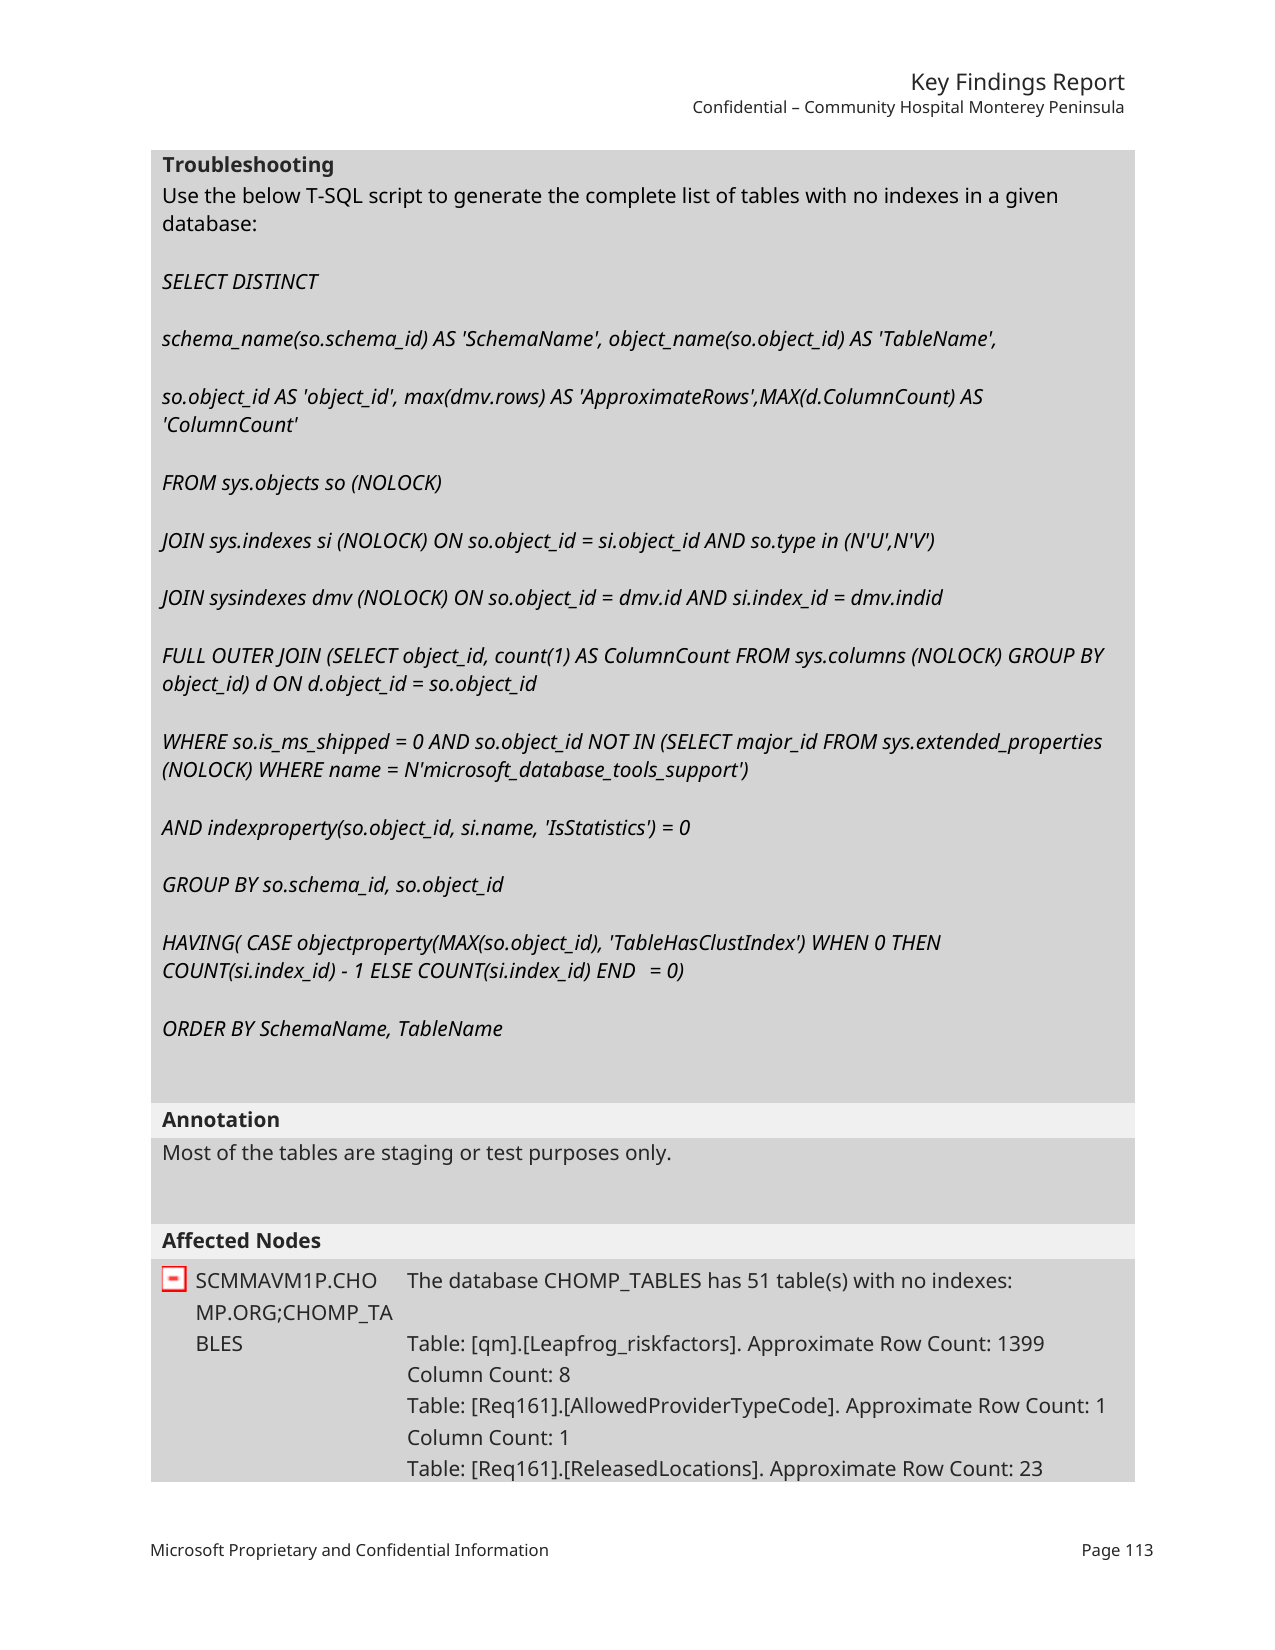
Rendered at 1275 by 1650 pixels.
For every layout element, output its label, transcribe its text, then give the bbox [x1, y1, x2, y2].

table_cell Annotation [151, 1103, 1135, 1138]
table_cell Affected Nodes [151, 1224, 1135, 1259]
table_cell [151, 1259, 1135, 1482]
picture [161, 1266, 187, 1292]
table_cell [151, 150, 1135, 1103]
table_cell Most of the tables are staging or test purposes only. [151, 1138, 1135, 1224]
